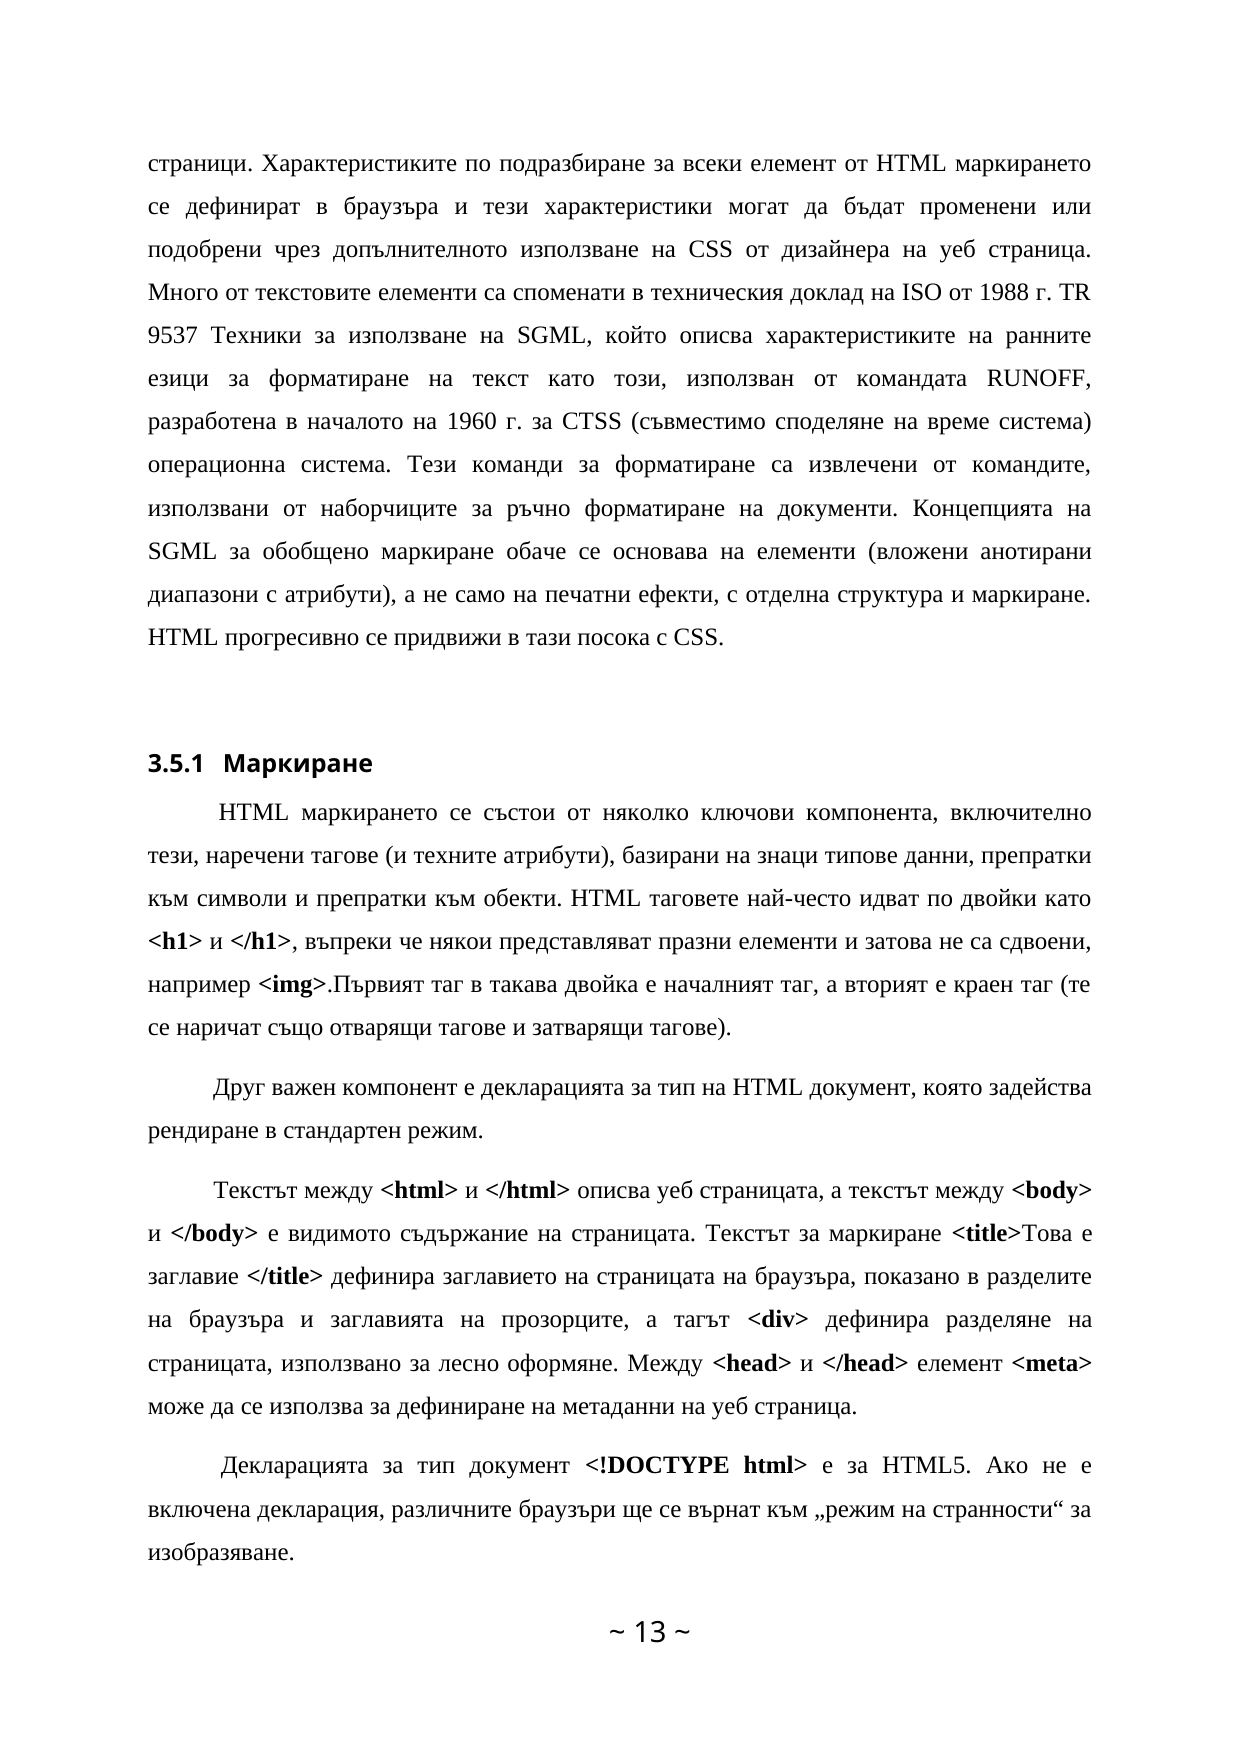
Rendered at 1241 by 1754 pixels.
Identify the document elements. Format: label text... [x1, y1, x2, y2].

text Декларацията за тип документ <!DOCTYPE html> е за HTML5. Ако не е включена декларация, различните браузъри ще се върнат към „режим на странности“ за изобразяване. [148, 1451, 1093, 1566]
subtitle Маркиране [148, 746, 1093, 780]
text Текстът между <html> и </html> описва уеб страницата, а текстът между <body> и </body> е видимото съдържание на страницата. Текстът за маркиране <title>Това е заглавие </title> дефинира заглавието на страницата на браузъра, показано в разделите на браузъра и заглавията на прозорците, а тагът <div> дефинира разделяне на страницата, използвано за лесно оформяне. Между <head> и </head> елемент <meta> може да се използва за дефиниране на метаданни на уеб страница. [148, 1175, 1093, 1419]
text HTML маркирането се състои от няколко ключови компонента, включително тези, наречени тагове (и техните атрибути), базирани на знаци типове данни, препратки към символи и препратки към обекти. HTML таговете най-често идват по двойки като <h1> и </h1>, въпреки че някои представляват празни елементи и затова не са сдвоени, например <img>.Първият таг в такава двойка е началният таг, а вторият е краен таг (те се наричат ​​също отварящи тагове и затварящи тагове). [148, 797, 1093, 1041]
text Друг важен компонент е декларацията за тип на HTML документ, която задейства рендиране в стандартен режим. [148, 1072, 1093, 1144]
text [148, 148, 1093, 651]
